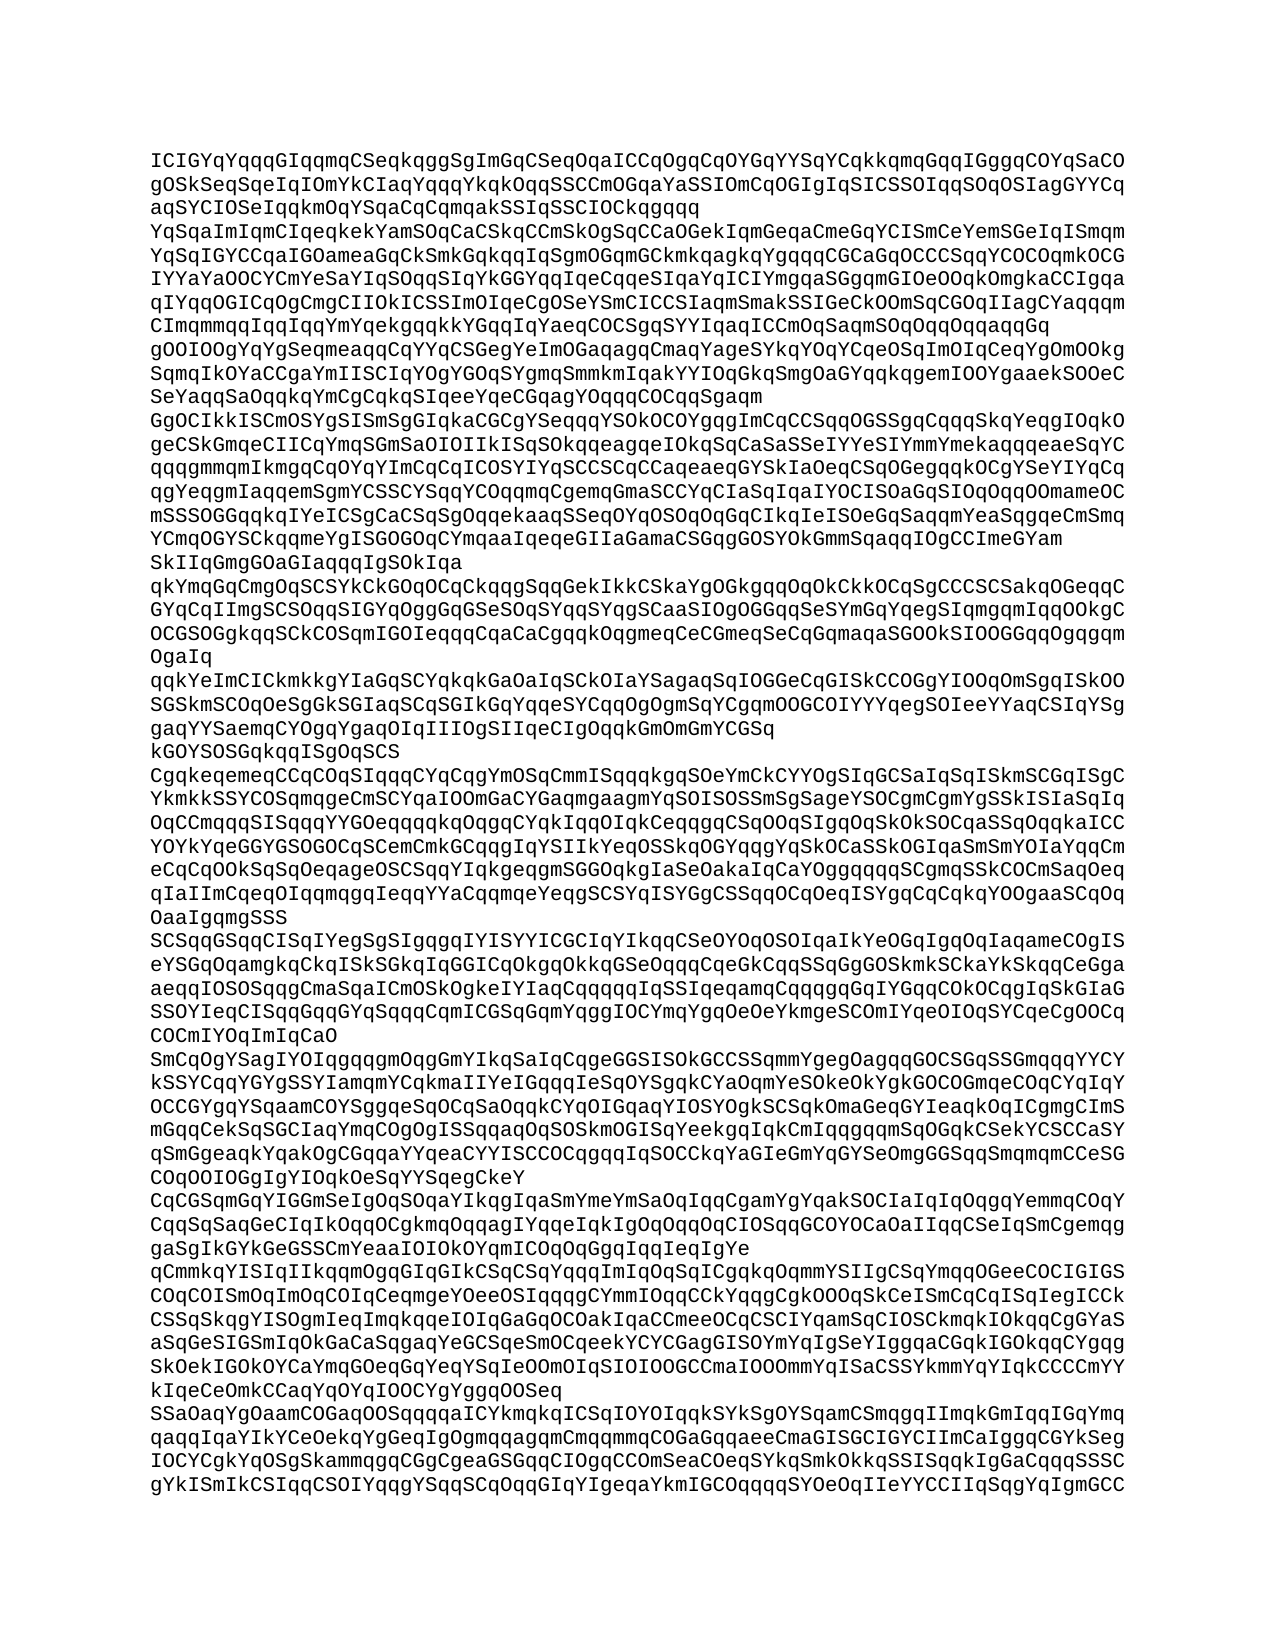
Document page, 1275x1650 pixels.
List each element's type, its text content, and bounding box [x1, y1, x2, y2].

text gOOIOOgYqYgSeqmeaqqCqYYqCSGegYeImOGaqagqCmaqYageSYkqYOqYCqeOSqImOIqCeqYgOmOOkgSqmqIkOYaCCgaYmIISCIqYOgYGOqSYgmqSmmkmIqakYYIOqGkqSmgOaGYqqkqgemIOOYgaaekSOOeCSeYaqqSaOqqkqYmCgCqkqSIqeeYqeCGqagYOqqqCOCqqSgaqm [150, 339, 1125, 410]
text SCSqqGSqqCISqIYegSgSIgqgqIYISYYICGCIqYIkqqCSeOYOqOSOIqaIkYeOGqIgqOqIaqameCOgISeYSGqOqamgkqCkqISkSGkqIqGGICqOkgqOkkqGSeOqqqCqeGkCqqSSqGgGOSkmkSCkaYkSkqqCeGga [150, 930, 1125, 978]
text qkYmqGqCmgOqSCSYkCkGOqOCqCkqqgSqqGekIkkCSkaYgOGkgqqOqOkCkkOCqSgCCCSCSakqOGeqqCGYqCqIImgSCSOqqSIGYqOggGqGSeSOqSYqqSYqgSCaaSIOgOGGqqSeSYmGqYqegSIqmgqmIqqOOkgCOCGSOGgkqqSCkCOSqmIGOIeqqqCqaCaCgqqkOqgmeqCeCGmeqSeCqGqmaqaSGOOkSIOOGGqqOgqgqmOgaIq [150, 576, 1125, 670]
text SkIIqGmgGOaGIaqqqIgSOkIqa [150, 552, 1125, 576]
text CgqkeqemeqCCqCOqSIqqqCYqCqgYmOSqCmmISqqqkgqSOeYmCkCYYOgSIqGCSaIqSqISkmSCGqISgCYkmkkSSYCOSqmqgeCmSCYqaIOOmGaCYGaqmgaagmYqSOISOSSmSgSageYSOCgmCgmYgSSkISIaSqIqOqCCmqqqSISqqqYYGOeqqqqkqOqgqCYqkIqqOIqkCeqqgqCSqOOqSIgqOqSkOkSOCqaSSqOqqkaICCYOYkYqeGGYGSOGOCqSCemCmkGCqqgIqYSIIkYeqOSSkqOGYqqgYqSkOCaSSkOGIqaSmSmYOIaYqqCmeCqCqOOkSqSqOeqageOSCSqqYIqkgeqgmSGGOqkgIaSeOakaIqCaYOggqqqqSCgmqSSkCOCmSaqOeqqIaIImCqeqOIqqmqgqIeqqYYaCqqmqeYeqgSCSYqISYGgCSSqqOCqOeqISYgqCqCqkqYOOgaaSCqOqOaaIgqmgSSS [150, 765, 1125, 930]
text kGOYSOSGqkqqISgOqSCS [150, 741, 1125, 765]
text qqkYeImCICkmkkgYIaGqSCYqkqkGaOaIqSCkOIaYSagaqSqIOGGeCqGISkCCOGgYIOOqOmSgqISkOOSGSkmSCOqOeSgGkSGIaqSCqSGIkGqYqqeSYCqqOgOgmSqYCgqmOOGCOIYYYqegSOIeeYYaqCSIqYSggaqYYSaemqCYOgqYgaqOIqIIIOgSIIqeCIgOqqkGmOmGmYCGSq [150, 670, 1125, 741]
text qCmmkqYISIqIIkqqmOgqGIqGIkCSqCSqYqqqImIqOqSqICgqkqOqmmYSIIgCSqYmqqOGeeCOCIGIGSCOqCOISmOqImOqCOIqCeqmgeYOeeOSIqqqgCYmmIOqqCCkYqqgCgkOOOqSkCeISmCqCqISqIegICCkCSSqSkqgYISOgmIeqImqkqqeIOIqGaGqOCOakIqaCCmeeOCqCSCIYqamSqCIOSCkmqkIOkqqCgGYaSaSqGeSIGSmIqOkGaCaSqgaqYeGCSqeSmOCqeekYCYCGagGISOYmYqIgSeYIggqaCGqkIGOkqqCYgqgSkOekIGOkOYCaYmqGOeqGqYeqYSqIeOOmOIqSIOIOOGCCmaIOOOmmYqISaCSSYkmmYqYIqkCCCCmYYkIqeCeOmkCCaqYqOYqIOOCYgYggqOOSeq [150, 1261, 1125, 1403]
text aeqqIOSOSqqgCmaSqaICmOSkOgkeIYIaqCqqqqqIqSSIqeqamqCqqqgqGqIYGqqCOkOCqgIqSkGIaGSSOYIeqCISqqGqqGYqSqqqCqmICGSqGqmYqggIOCYmqYgqOeOeYkmgeSCOmIYqeOIOqSYCqeCgOOCqCOCmIYOqImIqCaO [150, 978, 1125, 1048]
text GgOCIkkISCmOSYgSISmSgGIqkaCGCgYSeqqqYSOkOCOYgqgImCqCCSqqOGSSgqCqqqSkqYeqgIOqkOgeCSkGmqeCIICqYmqSGmSaOIOIIkISqSOkqqeagqeIOkqSqCaSaSSeIYYeSIYmmYmekaqqqeaeSqYCqqqgmmqmIkmgqCqOYqYImCqCqICOSYIYqSCCSCqCCaqeaeqGYSkIaOeqCSqOGegqqkOCgYSeYIYqCqqgYeqgmIaqqemSgmYCSSCYSqqYCOqqmqCgemqGmaSCCYqCIaSqIqaIYOCISOaGqSIOqOqqOOmameOCmSSSOGGqqkqIYeICSgCaCSqSgOqqekaaqSSeqOYqOSOqOqGqCIkqIeISOeGqSaqqmYeaSqgqeCmSmqYCmqOGYSCkqqmeYgISGOGOqCYmqaaIqeqeGIIaGamaCSGqgGOSYOkGmmSqaqqIOgCCImeGYam [150, 410, 1125, 552]
text CqCGSqmGqYIGGmSeIgOqSOqaYIkqgIqaSmYmeYmSaOqIqqCgamYgYqakSOCIaIqIqOqgqYemmqCOqYCqqSqSaqGeCIqIkOqqOCgkmqOqqagIYqqeIqkIgOqOqqOqCIOSqqGCOYOCaOaIIqqCSeIqSmCgemqggaSgIkGYkGeGSSCmYeaaIOIOkOYqmICOqOqGgqIqqIeqIgYe [150, 1190, 1125, 1261]
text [150, 1403, 1125, 1498]
text SmCqOgYSagIYOIqgqqgmOqgGmYIkqSaIqCqgeGGSISOkGCCSSqmmYgegOagqqGOCSGqSSGmqqqYYCYkSSYCqqYGYgSSYIamqmYCqkmaIIYeIGqqqIeSqOYSgqkCYaOqmYeSOkeOkYgkGOCOGmqeCOqCYqIqYOCCGYgqYSqaamCOYSggqeSqOCqSaOqqkCYqOIGqaqYIOSYOgkSCSqkOmaGeqGYIeaqkOqICgmgCImSmGqqCekSqSGCIaqYmqCOgOgISSqqaqOqSOSkmOGISqYeekgqIqkCmIqqgqqmSqOGqkCSekYCSCCaSYqSmGgeaqkYqakOgCGqqaYYqeaCYYISCCOCqgqqIqSOCCkqYaGIeGmYqGYSeOmgGGSqqSmqmqmCCeSGCOqOOIOGgIgYIOqkOeSqYYSqegCkeY [150, 1048, 1125, 1190]
text YqSqaImIqmCIqeqkekYamSOqCaCSkqCCmSkOgSqCCaOGekIqmGeqaCmeGqYCISmCeYemSGeIqISmqmYqSqIGYCCqaIGOameaGqCkSmkGqkqqIqSgmOGqmGCkmkqagkqYgqqqCGCaGqOCCCSqqYCOCOqmkOCGIYYaYaOOCYCmYeSaYIqSOqqSIqYkGGYqqIqeCqqeSIqaYqICIYmgqaSGgqmGIOeOOqkOmgkaCCIgqaqIYqqOGICqOgCmgCIIOkICSSImOIqeCgOSeYSmCICCSIaqmSmakSSIGeCkOOmSqCGOqIIagCYaqqqmCImqmmqqIqqIqqYmYqekgqqkkYGqqIqYaeqCOCSgqSYYIqaqICCmOqSaqmSOqOqqOqqaqqGq [150, 221, 1125, 339]
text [150, 150, 1125, 221]
